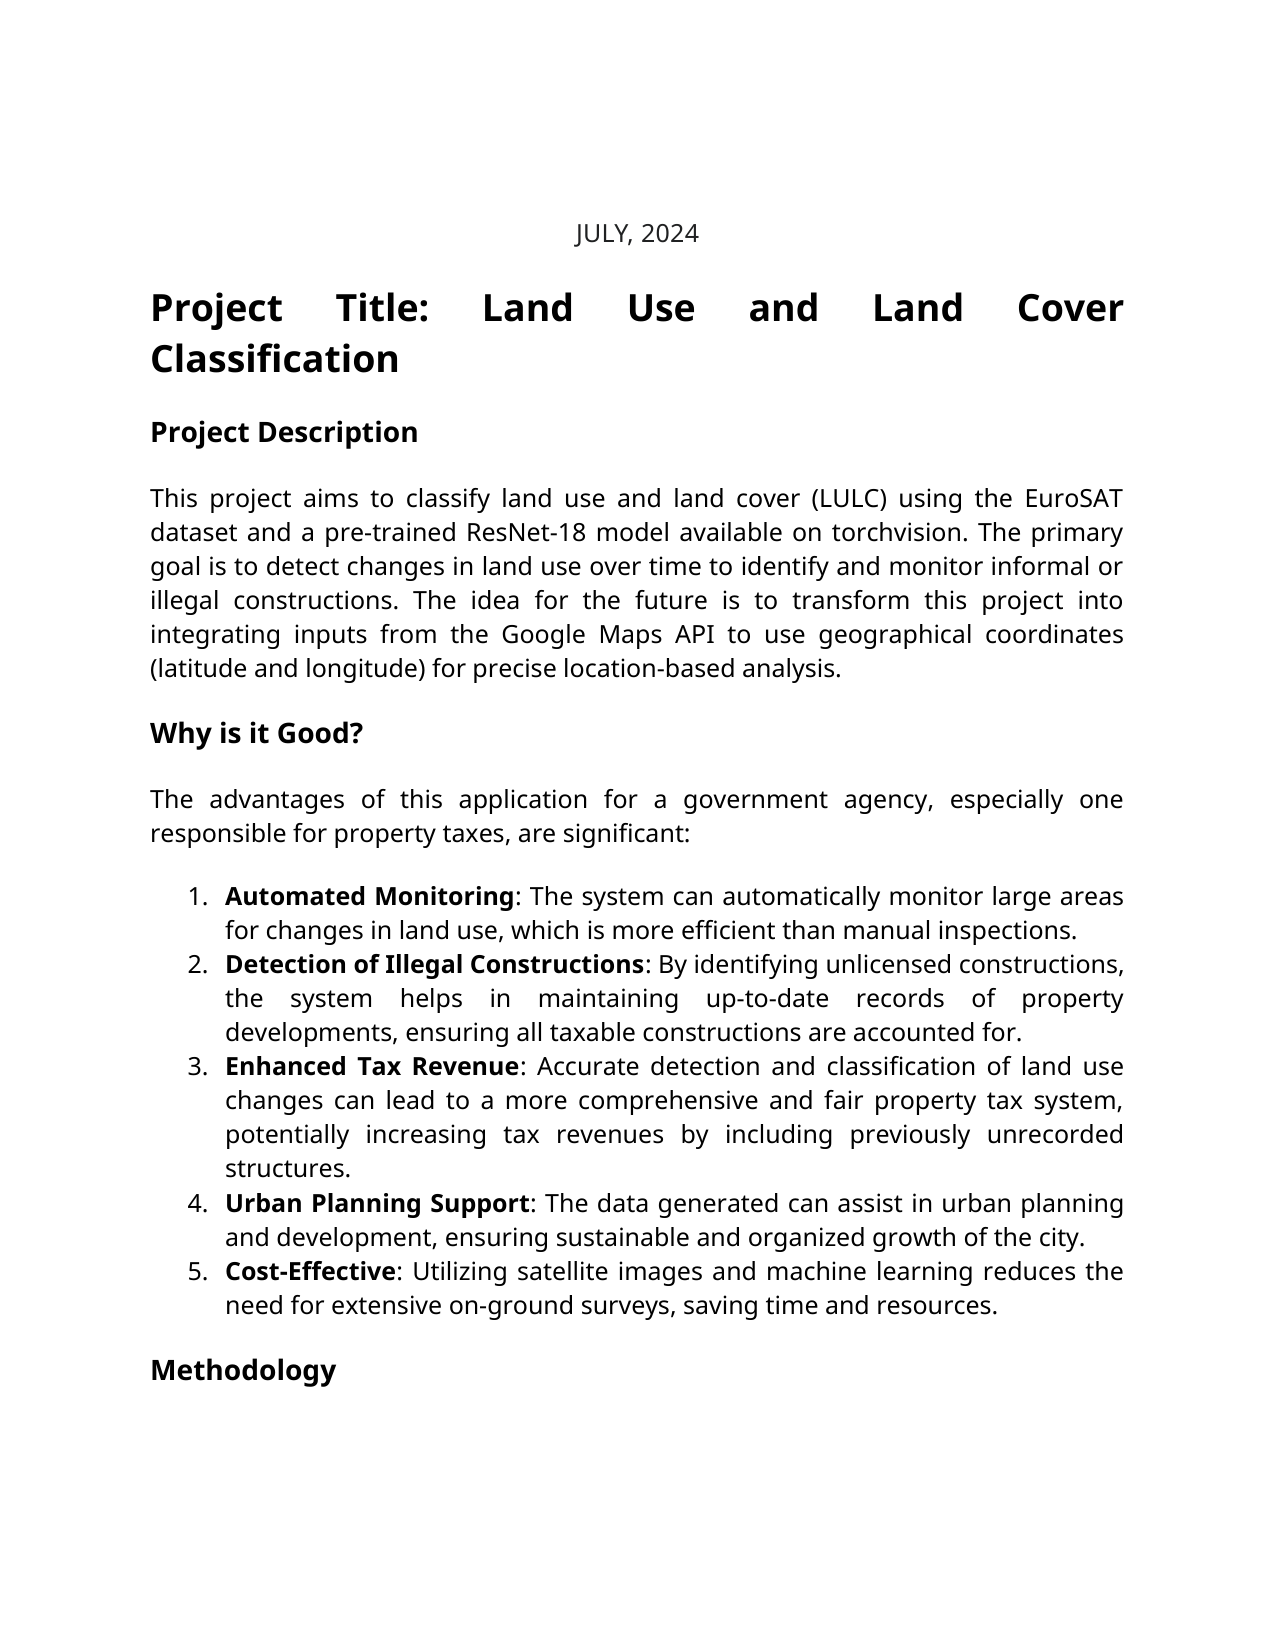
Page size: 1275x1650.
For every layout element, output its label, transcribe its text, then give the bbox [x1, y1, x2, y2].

list Detection of Illegal Constructions: By identifying unlicensed constructions, the system helps in maintaining up-to-date records of property developments, ensuring all taxable constructions are accounted for. [187, 947, 1125, 1049]
text The advantages of this application for a government agency, especially one responsible for property taxes, are significant: [150, 781, 1125, 849]
list Cost-Effective: Utilizing satellite images and machine learning reduces the need for extensive on-ground surveys, saving time and resources. [187, 1253, 1125, 1321]
text Project Title: Land Use and Land Cover Classification [150, 282, 1125, 384]
list Automated Monitoring: The system can automatically monitor large areas for changes in land use, which is more efficient than manual inspections. [187, 879, 1125, 947]
text Why is it Good? [150, 714, 1125, 752]
list Enhanced Tax Revenue: Accurate detection and classification of land use changes can lead to a more comprehensive and fair property tax system, potentially increasing tax revenues by including previously unrecorded structures. [187, 1049, 1125, 1185]
text This project aims to classify land use and land cover (LULC) using the EuroSAT dataset and a pre-trained ResNet-18 model available on torchvision. The primary goal is to detect changes in land use over time to identify and monitor informal or illegal constructions. The idea for the future is to transform this project into integrating inputs from the Google Maps API to use geographical coordinates (latitude and longitude) for precise location-based analysis. [150, 480, 1125, 685]
list Urban Planning Support: The data generated can assist in urban planning and development, ensuring sustainable and organized growth of the city. [187, 1185, 1125, 1253]
text Methodology [150, 1351, 1125, 1389]
text Project Description [150, 413, 1125, 451]
text JULY, 2024 [150, 216, 1125, 250]
